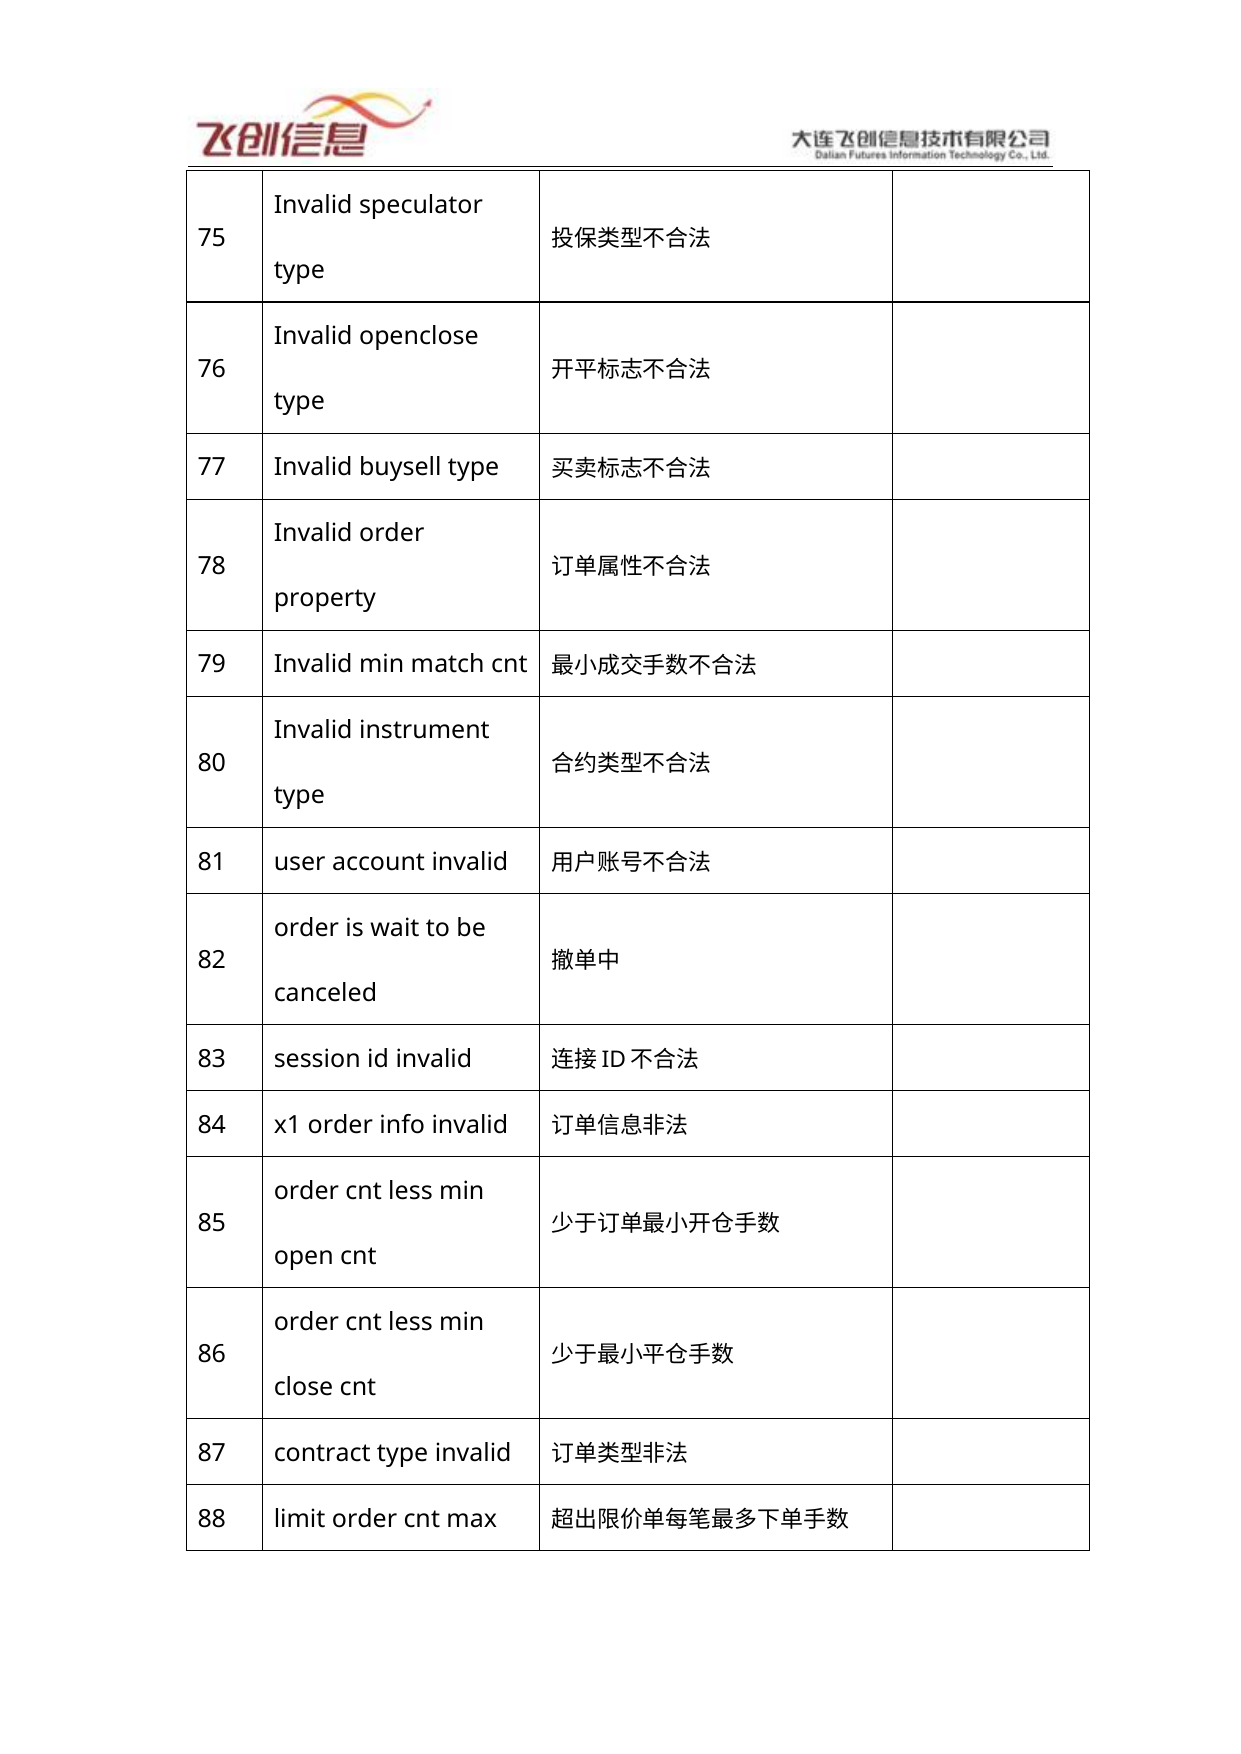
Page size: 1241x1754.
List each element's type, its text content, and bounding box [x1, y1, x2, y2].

table_cell 84 [187, 1091, 262, 1156]
table_cell 买卖标志不合法 [540, 434, 892, 498]
table_cell session id invalid [263, 1025, 539, 1090]
table_cell 合约类型不合法 [540, 697, 892, 827]
table_cell [893, 894, 1089, 1024]
table_cell 投保类型不合法 [540, 171, 892, 301]
table_cell [893, 1485, 1089, 1550]
table_cell [893, 1288, 1089, 1418]
table_cell 78 [187, 500, 262, 629]
table_cell [893, 1157, 1089, 1287]
table_cell order cnt less min close cnt [263, 1288, 539, 1418]
table_cell 撤单中 [540, 894, 892, 1024]
table_cell [893, 1419, 1089, 1484]
table_cell 79 [187, 631, 262, 696]
table_cell [893, 1091, 1089, 1156]
table_cell 订单类型非法 [540, 1419, 892, 1484]
table_cell 75 [187, 171, 262, 301]
table_cell 超出限价单每笔最多下单手数 [540, 1485, 892, 1550]
table_cell user account invalid [263, 828, 539, 893]
table_cell 最小成交手数不合法 [540, 631, 892, 696]
table_cell 82 [187, 894, 262, 1024]
table_cell Invalid speculator type [263, 171, 539, 301]
table_cell 76 [187, 303, 262, 432]
table_cell 81 [187, 828, 262, 893]
table_cell 用户账号不合法 [540, 828, 892, 893]
table_cell order is wait to be canceled [263, 894, 539, 1024]
table_cell 86 [187, 1288, 262, 1418]
table_cell 连接ID不合法 [540, 1025, 892, 1090]
table_cell Invalid order property [263, 500, 539, 629]
table_cell 少于最小平仓手数 [540, 1288, 892, 1418]
table_cell 77 [187, 434, 262, 498]
table_cell limit order cnt max limit each [263, 1485, 539, 1550]
table_cell x1 order info invalid [263, 1091, 539, 1156]
table_cell [893, 434, 1089, 498]
table_cell Invalid instrument type [263, 697, 539, 827]
table_cell [893, 697, 1089, 827]
table_cell contract type invalid [263, 1419, 539, 1484]
table_cell [893, 303, 1089, 432]
table_cell 83 [187, 1025, 262, 1090]
picture [187, 88, 1059, 164]
table_cell 80 [187, 697, 262, 827]
table_cell [893, 500, 1089, 629]
table_cell [893, 631, 1089, 696]
table_cell 87 [187, 1419, 262, 1484]
table_cell 88 [187, 1485, 262, 1550]
table_cell [893, 1025, 1089, 1090]
table_cell 85 [187, 1157, 262, 1287]
table_cell order cnt less min open cnt [263, 1157, 539, 1287]
table_cell Invalid openclose type [263, 303, 539, 432]
table_cell [893, 828, 1089, 893]
table_cell [893, 171, 1089, 301]
table_cell 开平标志不合法 [540, 303, 892, 432]
table_cell Invalid min match cnt [263, 631, 539, 696]
table_cell 订单信息非法 [540, 1091, 892, 1156]
table_cell Invalid buysell type [263, 434, 539, 498]
table_cell 订单属性不合法 [540, 500, 892, 629]
table_cell 少于订单最小开仓手数 [540, 1157, 892, 1287]
